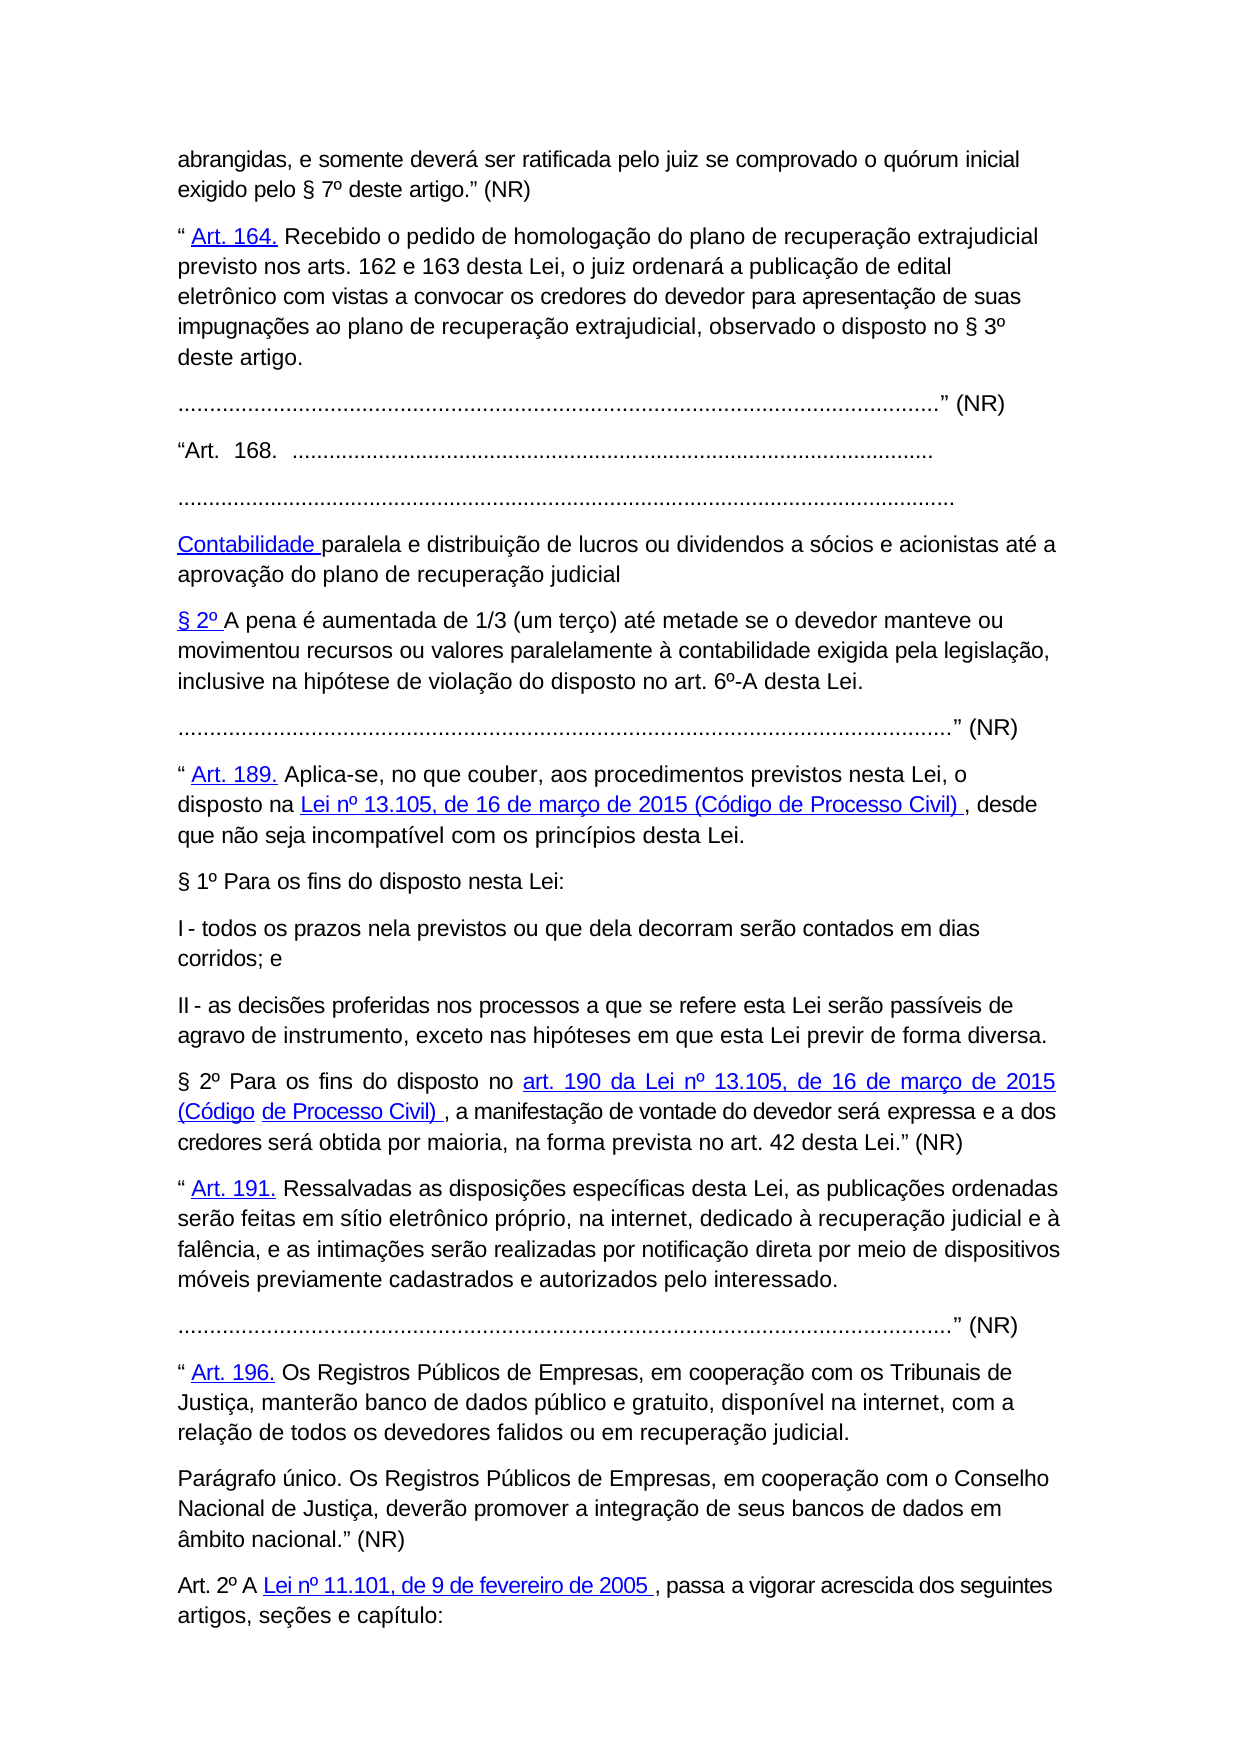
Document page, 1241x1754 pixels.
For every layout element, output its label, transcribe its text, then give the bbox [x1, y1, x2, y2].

text “ Art. 191. Ressalvadas as disposições específicas desta Lei, as publicações ordenadas serão feitas em sítio eletrônico próprio, na internet, dedicado à recuperação judicial e à falência, e as intimações serão realizadas por notificação direta por meio de dispositivos móveis previamente cadastrados e autorizados pelo interessado. [177, 1175, 1076, 1292]
text “Art. 168. ........................................................................................................ [177, 437, 1076, 463]
text § 2º A pena é aumentada de 1/3 (um terço) até metade se o devedor manteve ou movimentou recursos ou valores paralelamente à contabilidade exigida pela legislação, inclusive na hipótese de violação do disposto no art. 6º-A desta Lei. [177, 607, 1076, 694]
list - as decisões proferidas nos processos a que se refere esta Lei serão passíveis de agravo de instrumento, exceto nas hipóteses em que esta Lei previr de forma diversa. [177, 992, 1062, 1048]
text “ Art. 189. Aplica-se, no que couber, aos procedimentos previstos nesta Lei, o disposto na Lei nº 13.105, de 16 de março de 2015 (Código de Processo Civil) , desde que não seja incompatível com os princípios desta Lei. [177, 761, 1057, 848]
text Parágrafo único. Os Registros Públicos de Empresas, em cooperação com o Conselho Nacional de Justiça, deverão promover a integração de seus bancos de dados em âmbito nacional.” (NR) [177, 1465, 1051, 1552]
text § 2º Para os fins do disposto no art. 190 da Lei nº 13.105, de 16 de março de 2015 (Código de Processo Civil) , a manifestação de vontade do devedor será expressa e a dos credores será obtida por maioria, na forma prevista no art. 42 desta Lei.” (NR) [177, 1068, 1056, 1155]
text Art. 2º A Lei nº 11.101, de 9 de fevereiro de 2005 , passa a vigorar acrescida dos seguintes artigos, seções e capítulo: [177, 1572, 1053, 1629]
text exigido pelo § 7º deste artigo.” (NR) [177, 176, 1076, 202]
text Contabilidade paralela e distribuição de lucros ou dividendos a sócios e acionistas até a aprovação do plano de recuperação judicial [177, 531, 1076, 587]
text .............................................................................................................................. [177, 484, 1076, 510]
list - todos os prazos nela previstos ou que dela decorram serão contados em dias corridos; e [177, 915, 1051, 972]
text abrangidas, e somente deverá ser ratificada pelo juiz se comprovado o quórum inicial [177, 146, 1076, 172]
text . ” (NR) [177, 1312, 1076, 1338]
text “ Art. 164. Recebido o pedido de homologação do plano de recuperação extrajudicial previsto nos arts. 162 e 163 desta Lei, o juiz ordenará a publicação de edital eletrônico com vistas a convocar os credores do devedor para apresentação de suas impugnações ao plano de recuperação extrajudicial, observado o disposto no § 3º deste artigo. [177, 223, 1057, 370]
text “ Art. 196. Os Registros Públicos de Empresas, em cooperação com os Tribunais de Justiça, manterão banco de dados público e gratuito, disponível na internet, com a relação de todos os devedores falidos ou em recuperação judicial. [177, 1359, 1057, 1445]
text . ” (NR) [177, 714, 1076, 741]
text § 1º Para os fins do disposto nesta Lei: [177, 868, 1076, 894]
text . ” (NR) [177, 390, 1076, 416]
